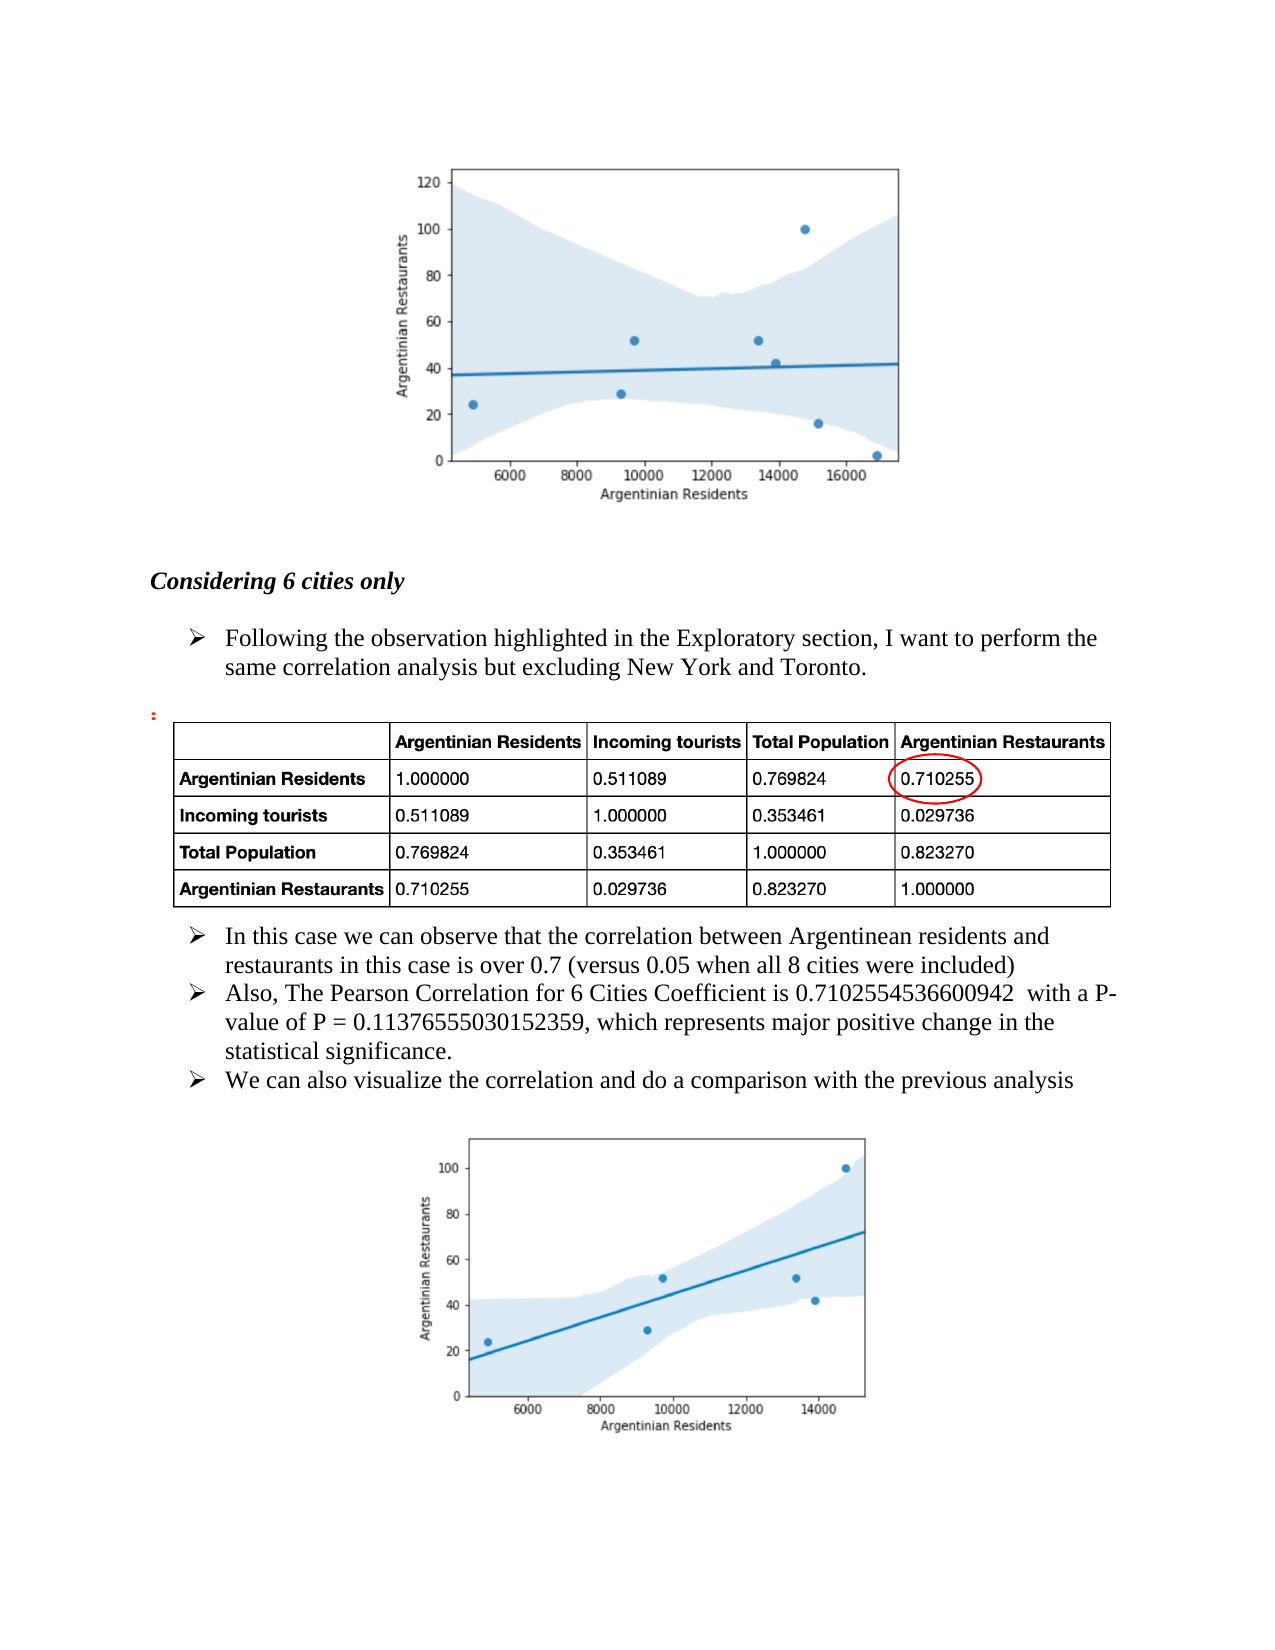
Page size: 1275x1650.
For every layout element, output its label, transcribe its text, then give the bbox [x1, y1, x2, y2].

text Considering 6 cities only [150, 566, 1125, 594]
list Following the observation highlighted in the Exploratory section, I want to perform the same correlation analysis but excluding New York and Toronto. [187, 623, 1125, 681]
picture [150, 709, 1125, 921]
list Also, The Pearson Correlation for 6 Cities Coefficient is 0.7102554536600942 with a P-value of P = 0.11376555030152359, which represents major positive change in the statistical significance. [187, 978, 1125, 1065]
list In this case we can observe that the correlation between Argentinean residents and restaurants in this case is over 0.7 (versus 0.05 when all 8 cities were included) [187, 921, 1125, 978]
list We can also visualize the correlation and do a comparison with the previous analysis [187, 1065, 1125, 1093]
picture [355, 150, 995, 509]
picture [409, 1122, 903, 1440]
